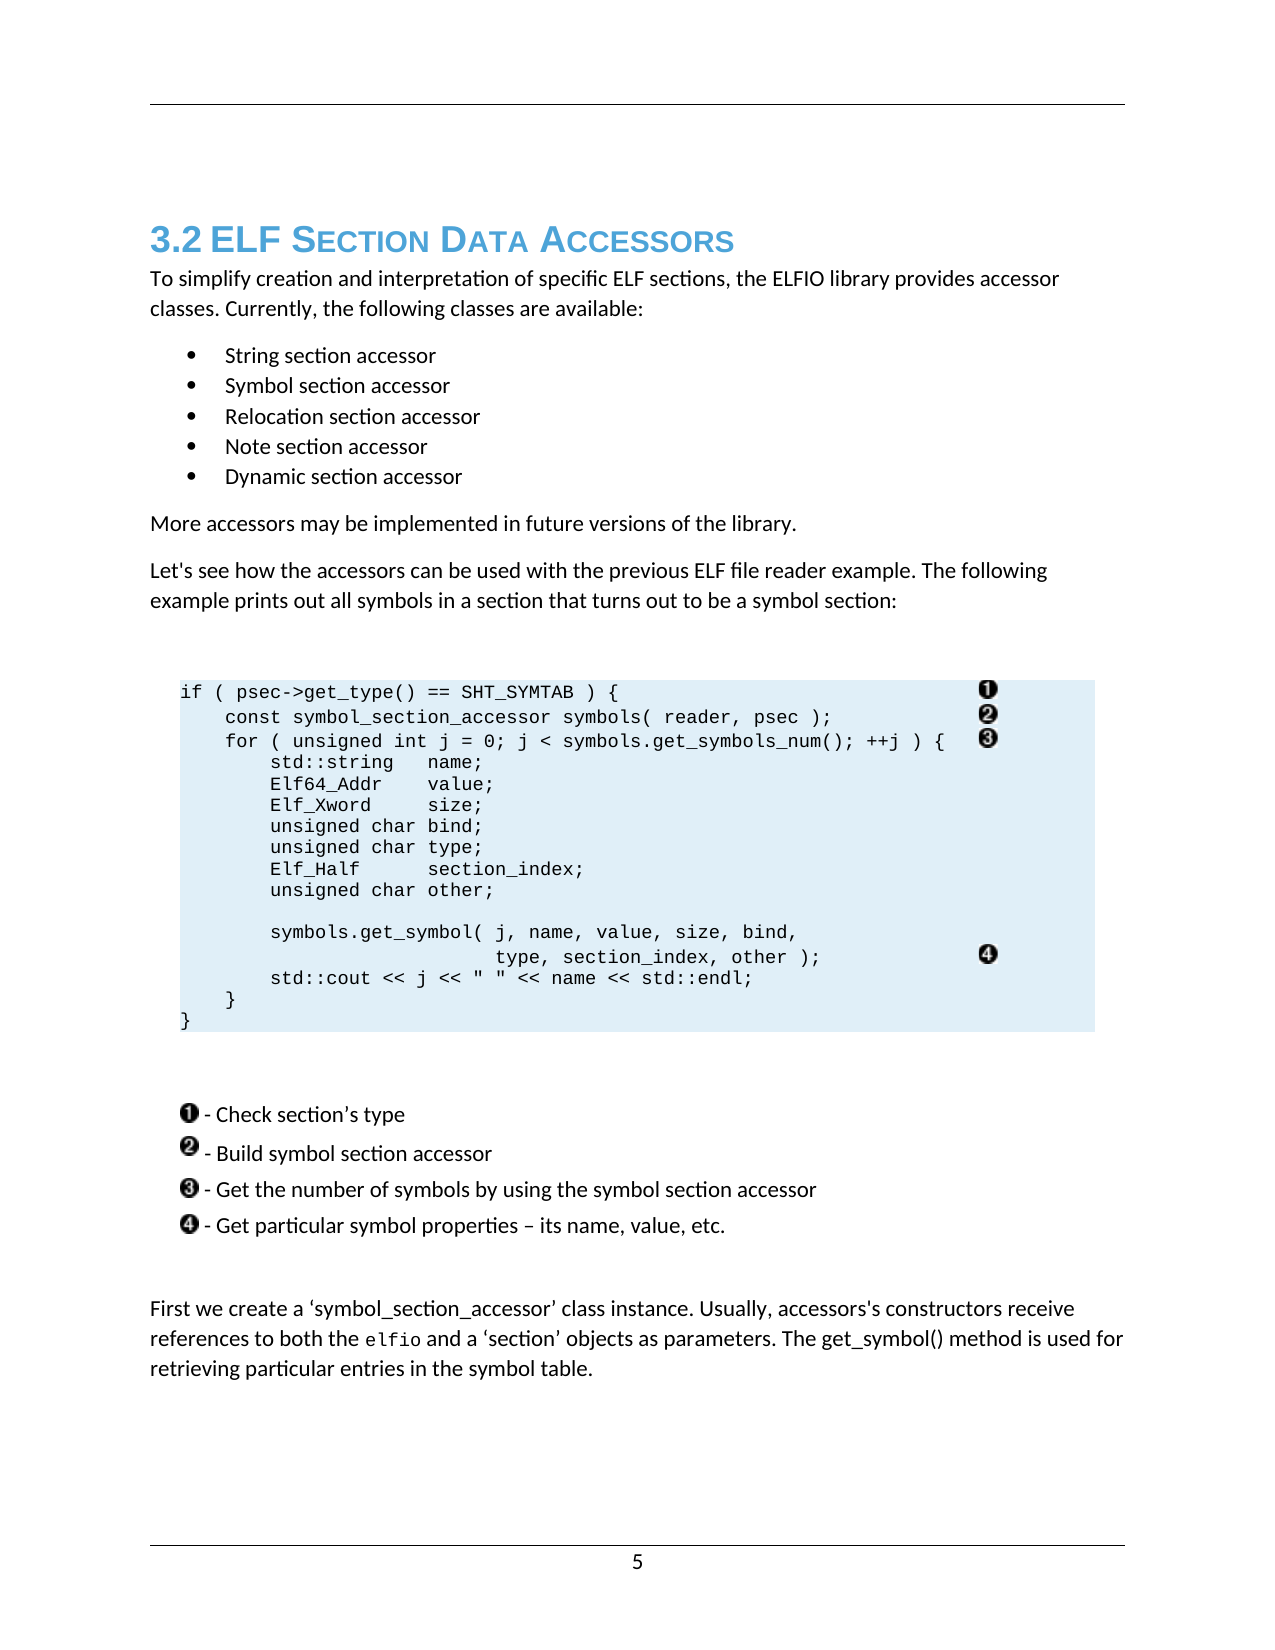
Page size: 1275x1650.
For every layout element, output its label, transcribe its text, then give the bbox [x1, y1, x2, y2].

picture [978, 944, 998, 964]
picture [978, 704, 998, 724]
picture [180, 1214, 199, 1234]
list Symbol section accessor [187, 372, 1125, 399]
text std::cout << j << " " << name << std::endl; [180, 969, 1095, 990]
text unsigned char other; [180, 881, 1095, 902]
list Relocation section accessor [187, 402, 1125, 430]
text } [180, 990, 1095, 1011]
picture [180, 1136, 199, 1156]
text - Get particular symbol properties – its name, value, etc. [150, 1211, 1125, 1239]
text } [180, 1011, 1095, 1032]
text Elf_Half section_index; [180, 859, 1095, 881]
picture [180, 1103, 199, 1123]
text unsigned char type; [180, 838, 1095, 859]
text if ( psec->get_type() == SHT_SYMTAB ) { [180, 680, 1095, 704]
text const symbol_section_accessor symbols( reader, psec ); [180, 704, 1095, 729]
text - Check section’s type [150, 1100, 1125, 1128]
text - Build symbol section accessor [150, 1136, 1125, 1167]
text Elf_Xword size; [180, 796, 1095, 817]
text - Get the number of symbols by using the symbol section accessor [150, 1175, 1125, 1203]
picture [978, 680, 998, 699]
text std::string name; [180, 753, 1095, 774]
text type, section_index, other ); [180, 944, 1095, 969]
picture [978, 728, 998, 748]
text First we create a ‘symbol_section_accessor’ class instance. Usually, accessors's constructors receive references to both the elfio and a ‘section’ objects as parameters. The get_symbol() method is used for retrieving particular entries in the symbol table. [150, 1294, 1125, 1382]
text More accessors may be implemented in future versions of the library. [150, 509, 1125, 537]
list Dynamic section accessor [187, 462, 1125, 490]
list Note section accessor [187, 432, 1125, 460]
text Elf64_Addr value; [180, 774, 1095, 796]
text unsigned char bind; [180, 817, 1095, 838]
text Let's see how the accessors can be used with the previous ELF file reader example. The following example prints out all symbols in a section that turns out to be a symbol section: [150, 556, 1125, 614]
picture [180, 1178, 199, 1198]
list String section accessor [187, 341, 1125, 369]
subtitle ELF Section Data Accessors [150, 218, 1125, 261]
text To simplify creation and interpretation of specific ELF sections, the ELFIO library provides accessor classes. Currently, the following classes are available: [150, 264, 1125, 322]
text for ( unsigned int j = 0; j < symbols.get_symbols_num(); ++j ) { [180, 729, 1095, 753]
text symbols.get_symbol( j, name, value, size, bind, [180, 923, 1095, 944]
